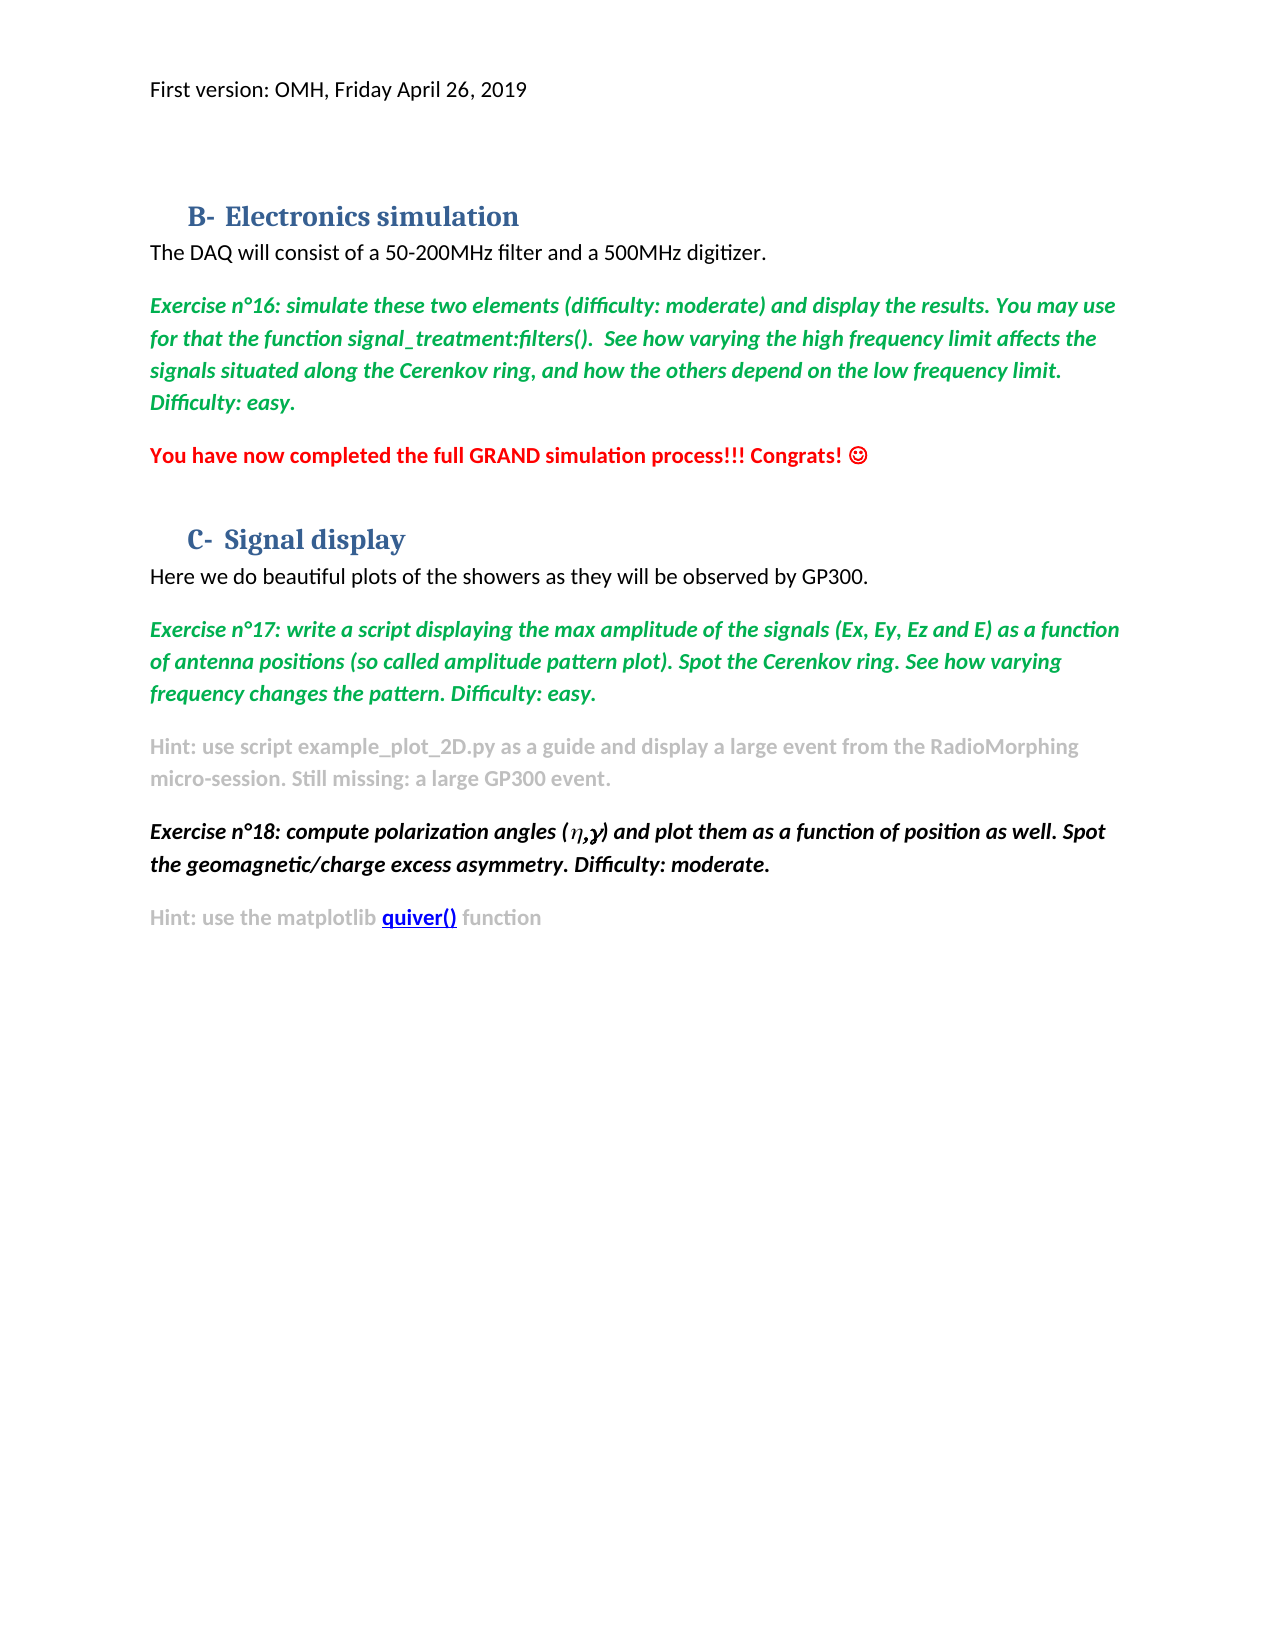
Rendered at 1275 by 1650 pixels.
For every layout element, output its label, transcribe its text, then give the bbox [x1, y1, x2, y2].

text Hint: use script example_plot_2D.py as a guide and display a large event from the RadioMorphing micro-session. Still missing: a large GP300 event. [150, 732, 1125, 792]
text Hint: use the matplotlib quiver() function [150, 903, 1125, 931]
text Exercise n°17: write a script displaying the max amplitude of the signals (Ex, Ey, Ez and E) as a function of antenna positions (so called amplitude pattern plot). Spot the Cerenkov ring. See how varying frequency changes the pattern. Difficulty: easy. [150, 615, 1125, 707]
subtitle Signal display [187, 523, 1125, 557]
text Exercise n°16: simulate these two elements (difficulty: moderate) and display the results. You may use for that the function signal_treatment:filters(). See how varying the high frequency limit affects the signals situated along the Cerenkov ring, and how the others depend on the low frequency limit. Difficulty: easy. [150, 292, 1125, 416]
text The DAQ will consist of a 50-200MHz filter and a 500MHz digitizer. [150, 238, 1125, 267]
text Exercise n°18: compute polarization angles () and plot them as a function of position as well. Spot the geomagnetic/charge excess asymmetry. Difficulty: moderate. [150, 817, 1125, 878]
subtitle Electronics simulation [187, 200, 1125, 233]
text You have now completed the full GRAND simulation process!!! Congrats! [150, 441, 1125, 469]
text Here we do beautiful plots of the showers as they will be observed by GP300. [150, 562, 1125, 590]
